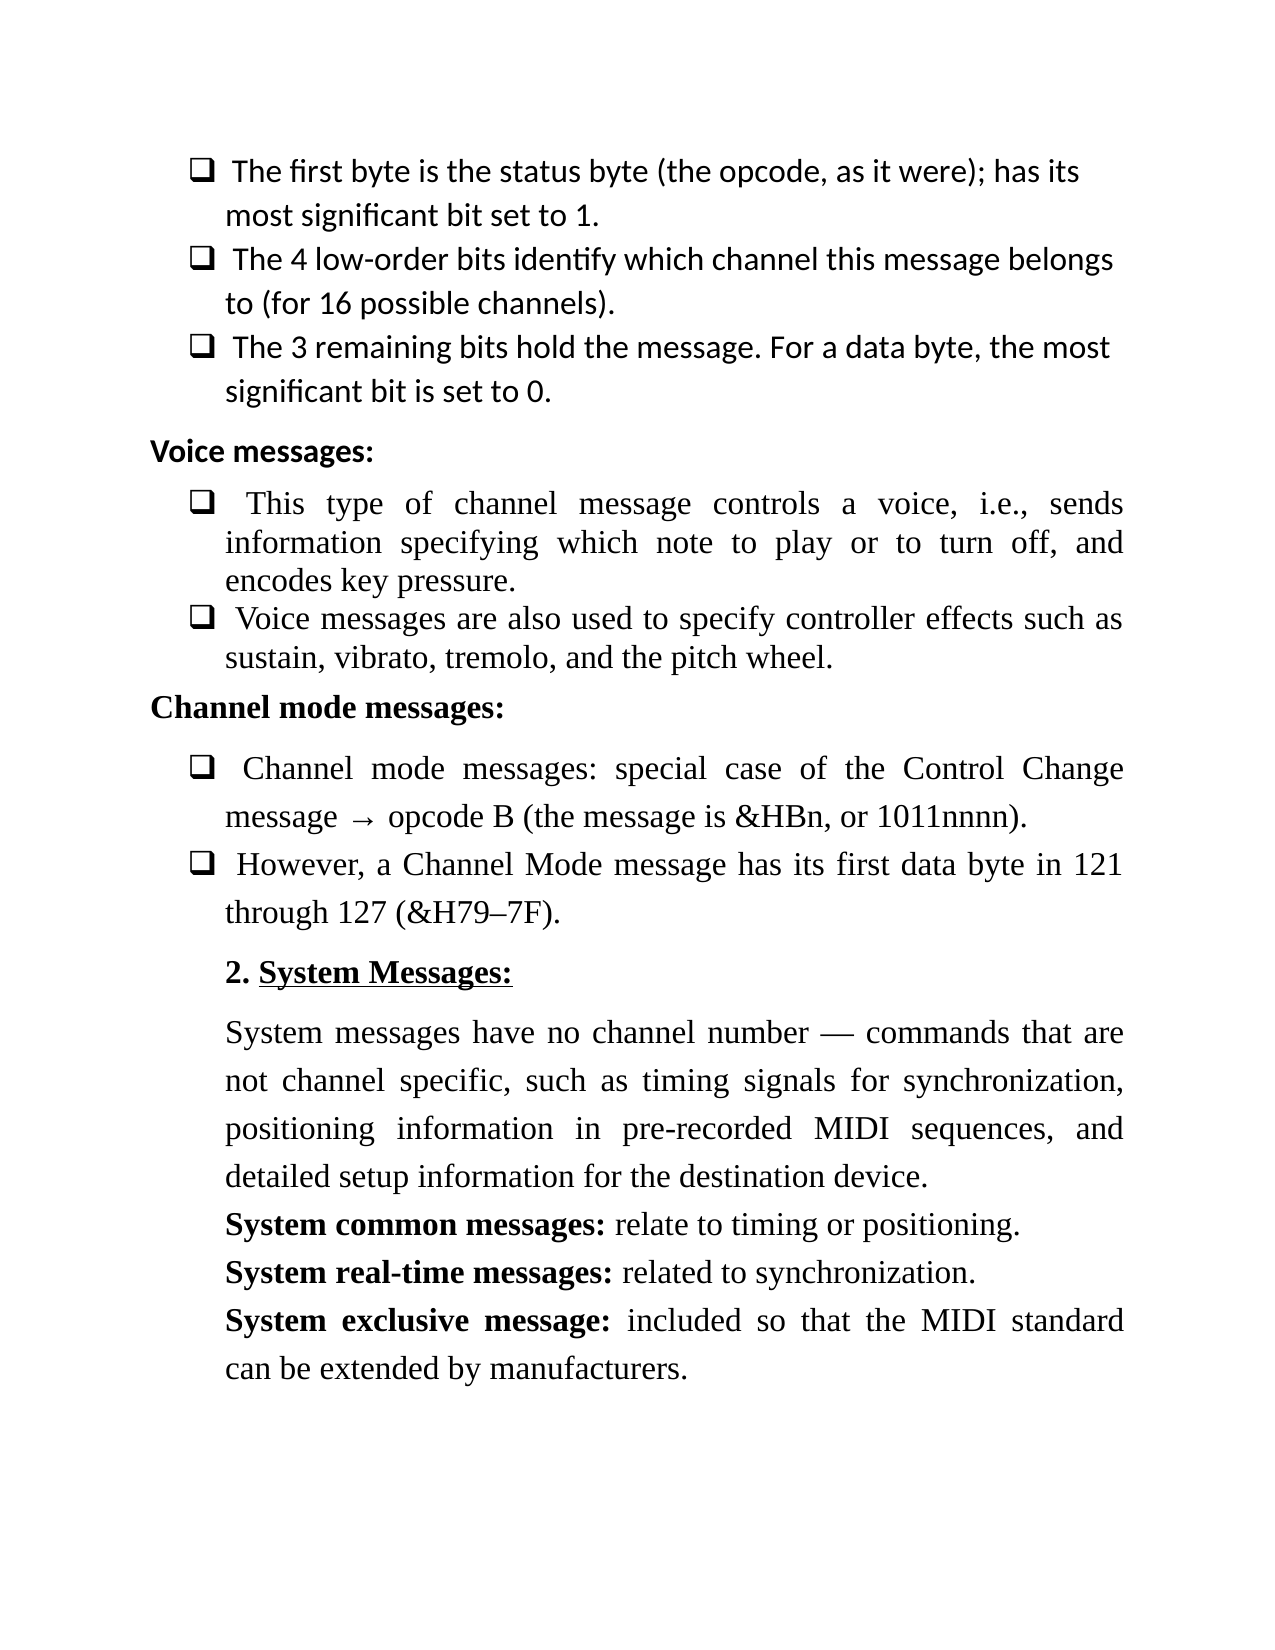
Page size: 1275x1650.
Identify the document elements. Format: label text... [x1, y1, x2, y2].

text System common messages: relate to timing or positioning. [225, 1204, 1125, 1243]
text Voice messages: [150, 430, 1125, 471]
list However, a Channel Mode message has its first data byte in 121 through 127 (&H79–7F). [187, 844, 1125, 930]
list The 3 remaining bits hold the message. For a data byte, the most significant bit is set to 0. [187, 326, 1125, 411]
list Channel mode messages: special case of the Control Change message → opcode B (the message is &HBn, or 1011nnnn). [187, 748, 1125, 834]
list The first byte is the status byte (the opcode, as it were); has its most significant bit set to 1. [187, 150, 1125, 235]
text System real-time messages: related to synchronization. [225, 1252, 1125, 1291]
text Channel mode messages: [150, 688, 1125, 726]
text System messages have no channel number — commands that are not channel specific, such as timing signals for synchronization, positioning information in pre-recorded MIDI sequences, and detailed setup information for the destination device. [225, 1013, 1125, 1195]
list 2. System Messages: [225, 952, 1125, 991]
list Voice messages are also used to specify controller effects such as sustain, vibrato, tremolo, and the pitch wheel. [187, 599, 1125, 675]
list This type of channel message controls a voice, i.e., sends information specifying which note to play or to turn off, and encodes key pressure. [187, 484, 1125, 599]
list The 4 low-order bits identify which channel this message belongs to (for 16 possible channels). [187, 238, 1125, 323]
text System exclusive message: included so that the MIDI standard can be extended by manufacturers. [225, 1300, 1125, 1387]
